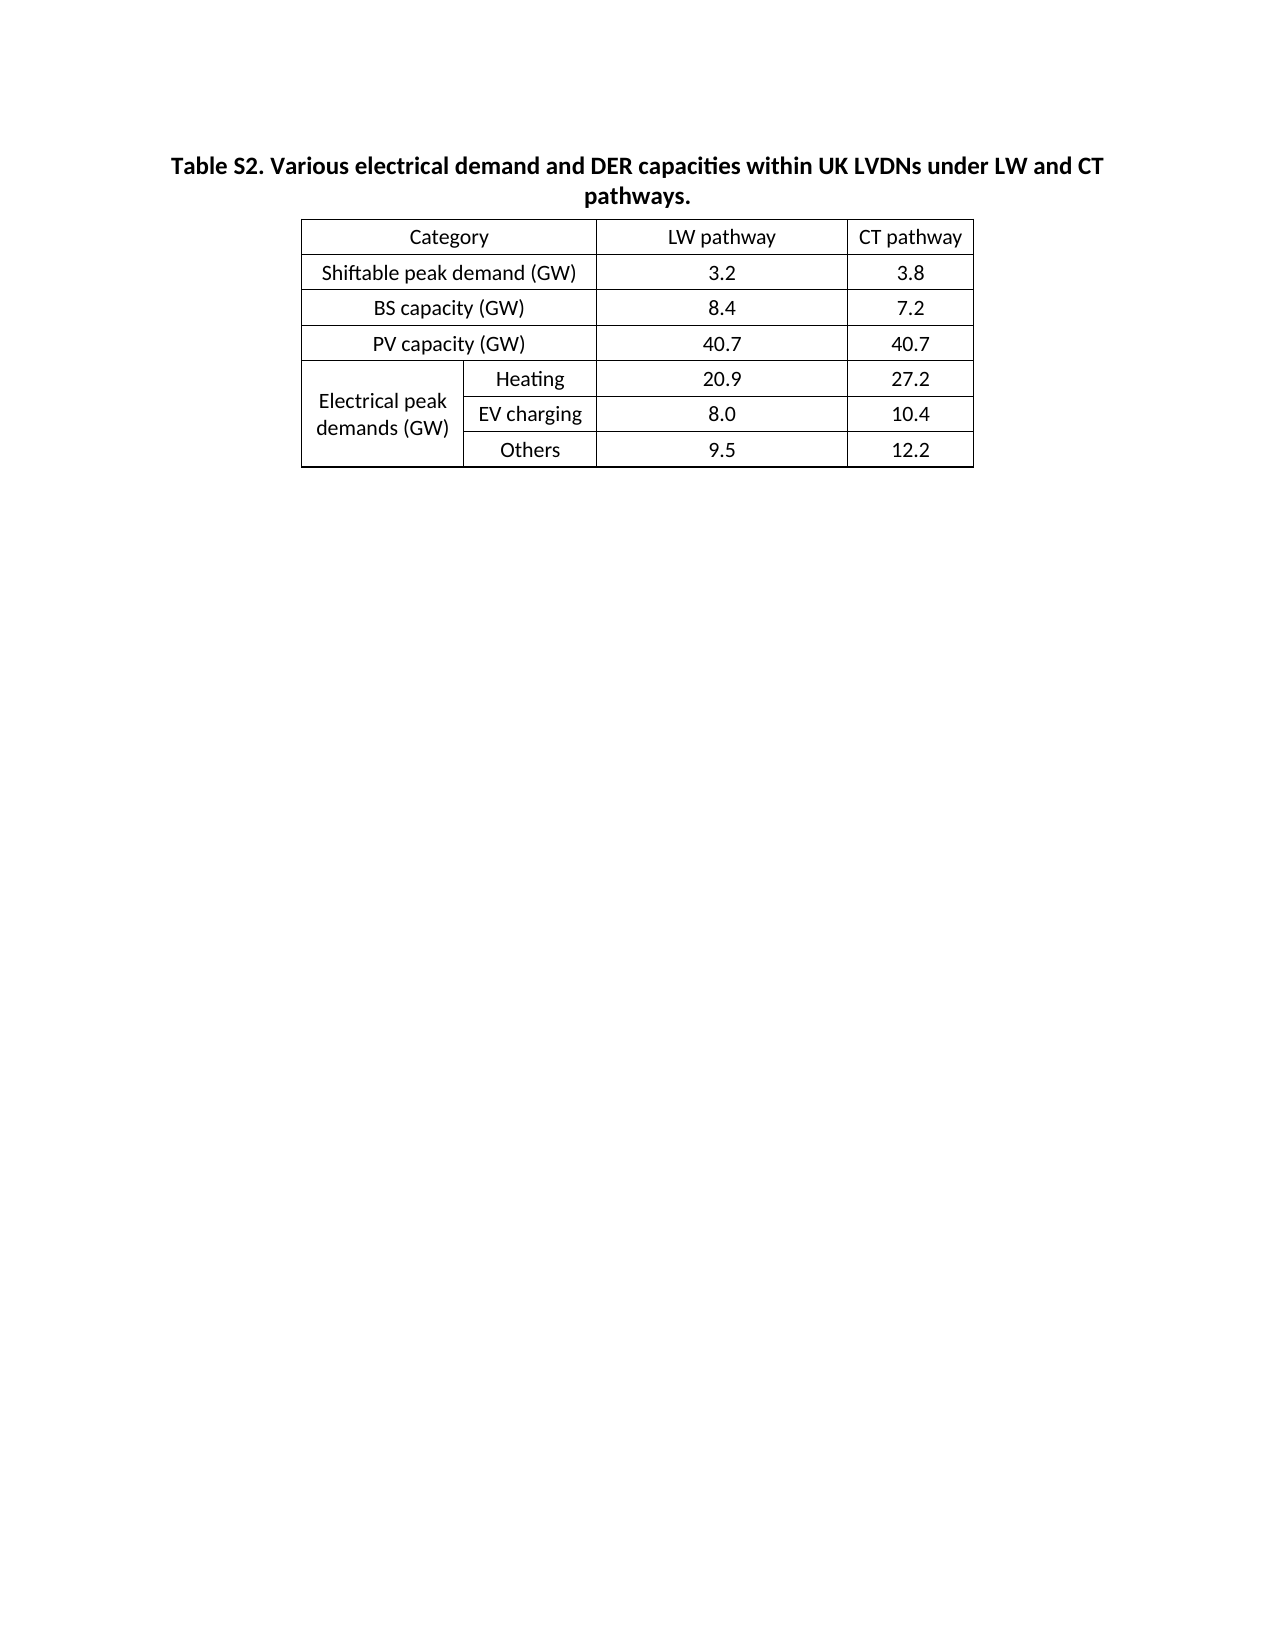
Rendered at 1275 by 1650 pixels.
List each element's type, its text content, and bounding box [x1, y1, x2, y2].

table_cell 9.5 [597, 432, 847, 466]
table_cell Electrical peak demands (GW) [302, 361, 463, 466]
table_cell PV capacity (GW) [302, 326, 596, 360]
table_cell 10.4 [848, 397, 973, 431]
table_cell 3.8 [848, 255, 973, 289]
table_cell Heating [464, 361, 596, 396]
table_cell 40.7 [597, 326, 847, 360]
table_cell 27.2 [848, 361, 973, 396]
table_cell BS capacity (GW) [302, 290, 596, 325]
table_cell 12.2 [848, 432, 973, 466]
table_cell 20.9 [597, 361, 847, 396]
table_cell Others [464, 432, 596, 466]
table_cell 40.7 [848, 326, 973, 360]
table_cell EV charging [464, 397, 596, 431]
table_cell 8.4 [597, 290, 847, 325]
text Table S2. Various electrical demand and DER capacities within UK LVDNs under LW and CT pathways. [150, 150, 1125, 211]
table_header Category [302, 220, 596, 254]
table_cell 7.2 [848, 290, 973, 325]
table_cell 8.0 [597, 397, 847, 431]
table_header LW pathway [597, 220, 847, 254]
table_cell 3.2 [597, 255, 847, 289]
table_cell Shiftable peak demand (GW) [302, 255, 596, 289]
table_header CT pathway [848, 220, 973, 254]
